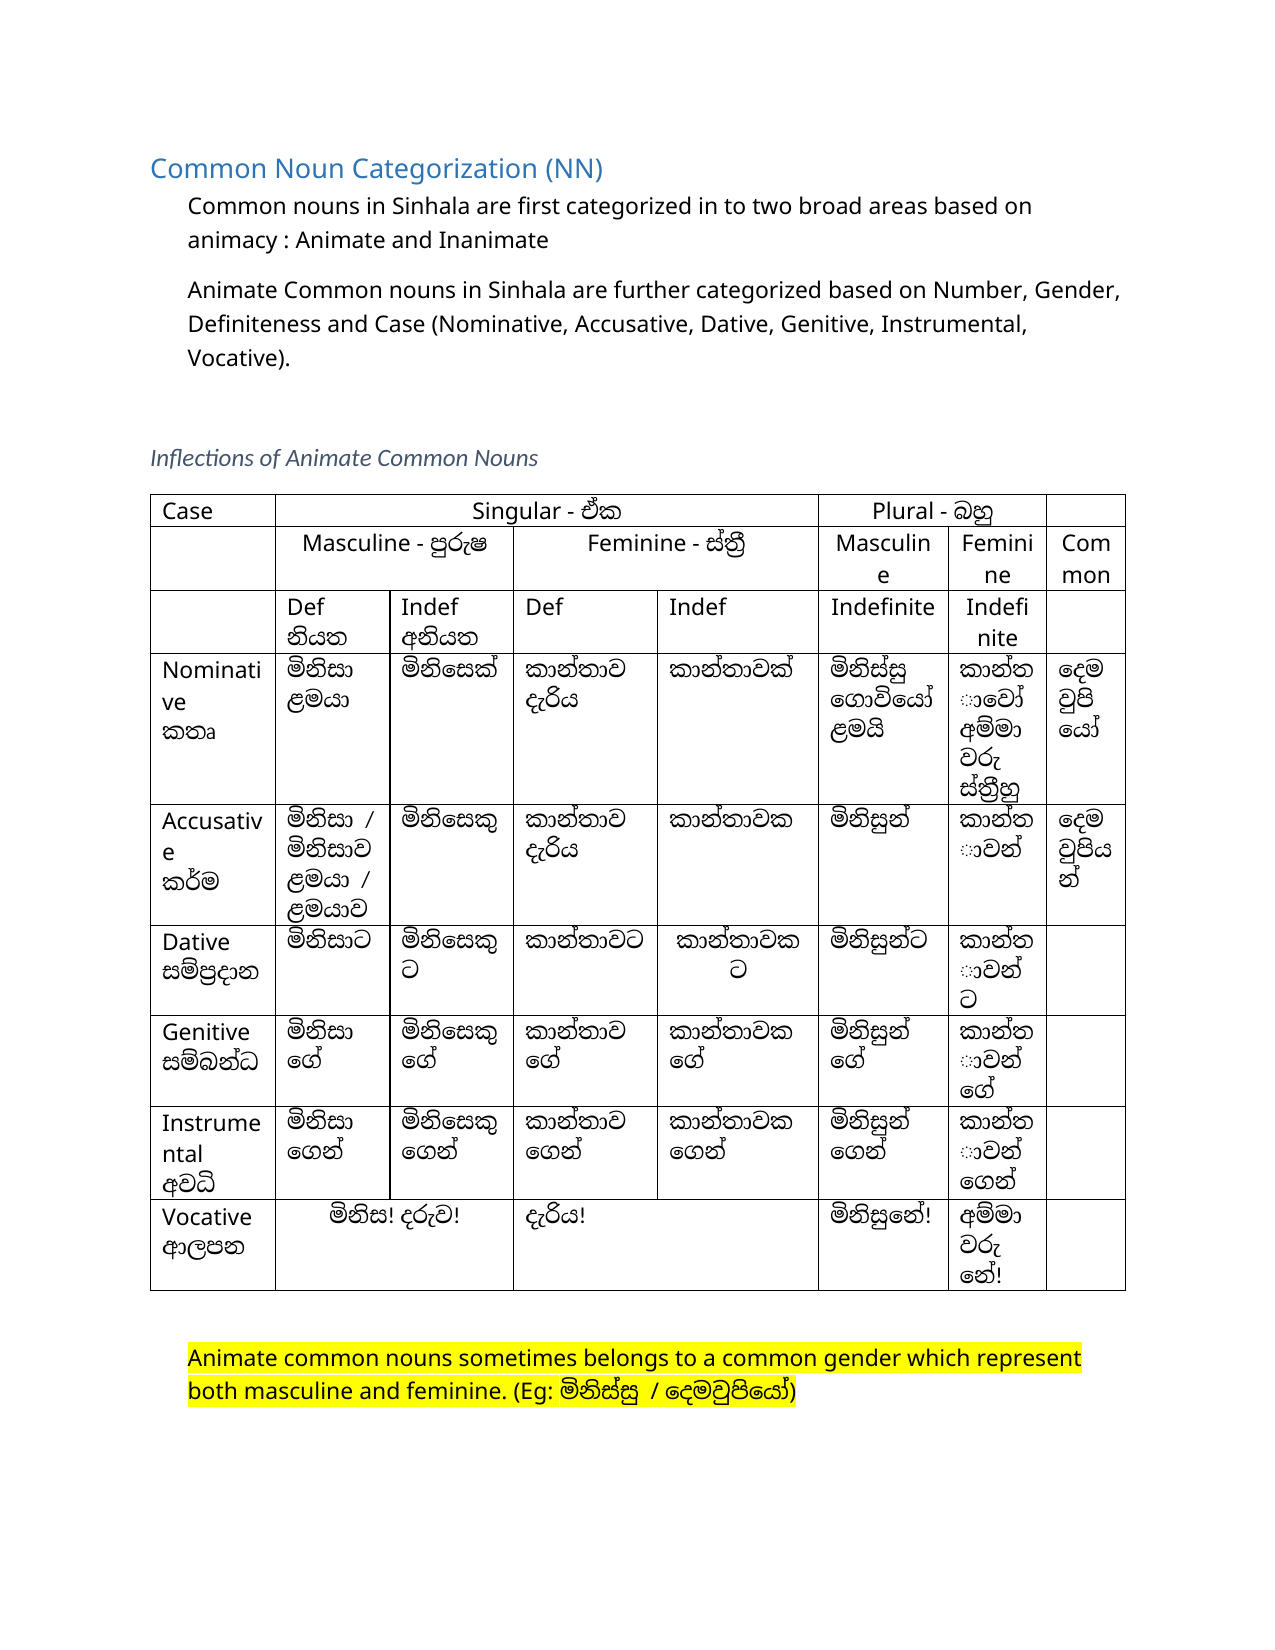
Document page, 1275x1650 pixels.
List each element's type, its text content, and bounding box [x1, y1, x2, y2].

table_cell Masculine [819, 527, 948, 590]
table_cell [151, 591, 275, 653]
table_cell කාන්තාවගෙන් [514, 1107, 657, 1199]
table_cell දෙමවුපියන් [1047, 805, 1125, 924]
table_cell මිනිසා ළමයා [276, 654, 389, 804]
table_cell Instrumental අවධි [151, 1107, 275, 1199]
table_cell මිනිසෙකුට [391, 926, 513, 1015]
table_cell කාන්තාවන්ගෙන් [949, 1107, 1046, 1199]
table_cell කාන්තාවන්ට [949, 926, 1046, 1015]
table_cell මිනිසුන්ගේ [819, 1016, 948, 1106]
table_cell මිනිසෙක් [391, 654, 513, 804]
table_cell Dative සම්ප්‍රදාන [151, 926, 275, 1015]
text Inflections of Animate Common Nouns [150, 442, 1125, 473]
table_header Case [151, 495, 275, 526]
text Common nouns in Sinhala are first categorized in to two broad areas based on animacy : Animate and Inanimate [187, 190, 1125, 255]
table_cell [151, 527, 275, 590]
table_cell [1047, 926, 1125, 1015]
table_cell Indefinite [819, 591, 948, 653]
table_cell Def නියත [276, 591, 389, 653]
table_cell Accusative කර්ම [151, 805, 275, 924]
table_cell කාන්තාවක [658, 805, 818, 924]
subtitle Common Noun Categorization (NN) [150, 150, 1125, 187]
table_cell මිනිසුන් [819, 805, 948, 924]
table_cell Feminine - ස්ත්‍රී [514, 527, 818, 590]
table_header Plural - බහු [819, 495, 1046, 526]
table_cell මිනිසෙකුගෙන් [391, 1107, 513, 1199]
table_cell Indef [658, 591, 818, 653]
table_cell කාන්තාව දැරිය [514, 805, 657, 924]
table_cell Indef අනියත [391, 591, 513, 653]
table_cell කාන්තාවෝ අම්මාවරු ස්ත්‍රීහු [949, 654, 1046, 804]
table_cell මිනිසුන්ගෙන් [819, 1107, 948, 1199]
table_cell Nominative කතෘ [151, 654, 275, 804]
text Animate common nouns sometimes belongs to a common gender which represent both masculine and feminine. (Eg: මිනිස්සු / දෙමවුපියෝ) [187, 1342, 1125, 1407]
table_cell Indefinite [949, 591, 1046, 653]
table_cell [1047, 1107, 1125, 1199]
text Animate Common nouns in Sinhala are further categorized based on Number, Gender, Definiteness and Case (Nominative, Accusative, Dative, Genitive, Instrumental, Vocative). [187, 274, 1125, 373]
table_cell [1047, 1016, 1125, 1106]
table_cell [1047, 591, 1125, 653]
table_cell Def [514, 591, 657, 653]
table_cell කාන්තාවන්ගේ [949, 1016, 1046, 1106]
table_cell මිනිසුනේ! [819, 1200, 948, 1290]
table_cell මිනිස්සු ගොවියෝ ළමයි [819, 654, 948, 804]
table_header [1047, 495, 1125, 526]
table_cell කාන්තාව දැරිය [514, 654, 657, 804]
table_cell [1047, 1200, 1125, 1290]
table_cell කාන්තාවට [514, 926, 657, 1015]
table_cell Genitive සම්බන්ධ [151, 1016, 275, 1106]
table_cell මිනිසාගෙන් [276, 1107, 389, 1199]
table_cell මිනිසා / මිනිසාව ළමයා / ළමයාව [276, 805, 389, 924]
table_header Singular - ඒක [276, 495, 818, 526]
table_cell මිනිසුන්ට [819, 926, 948, 1015]
table_cell දෙමවුපියෝ [1047, 654, 1125, 804]
table_cell Vocative ආලපන [151, 1200, 275, 1290]
table_cell මිනිසාට [276, 926, 389, 1015]
table_cell කාන්තාවක් [658, 654, 818, 804]
table_cell මිනිස! දරුව! [276, 1200, 513, 1290]
table_cell කාන්තාවකට [658, 926, 818, 1015]
table_cell Masculine - පුරුෂ [276, 527, 513, 590]
table_cell කාන්තාවකගේ [658, 1016, 818, 1106]
table_cell අම්මාවරුනේ! [949, 1200, 1046, 1290]
table_cell කාන්තාවන් [949, 805, 1046, 924]
table_cell මිනිසෙකු [391, 805, 513, 924]
table_cell මිනිසෙකුගේ [391, 1016, 513, 1106]
table_cell දැරිය! [514, 1200, 818, 1290]
table_cell කාන්තාවගේ [514, 1016, 657, 1106]
table_cell Common [1047, 527, 1125, 590]
table_cell මිනිසාගේ [276, 1016, 389, 1106]
table_cell Feminine [949, 527, 1046, 590]
table_cell කාන්තාවකගෙන් [658, 1107, 818, 1199]
